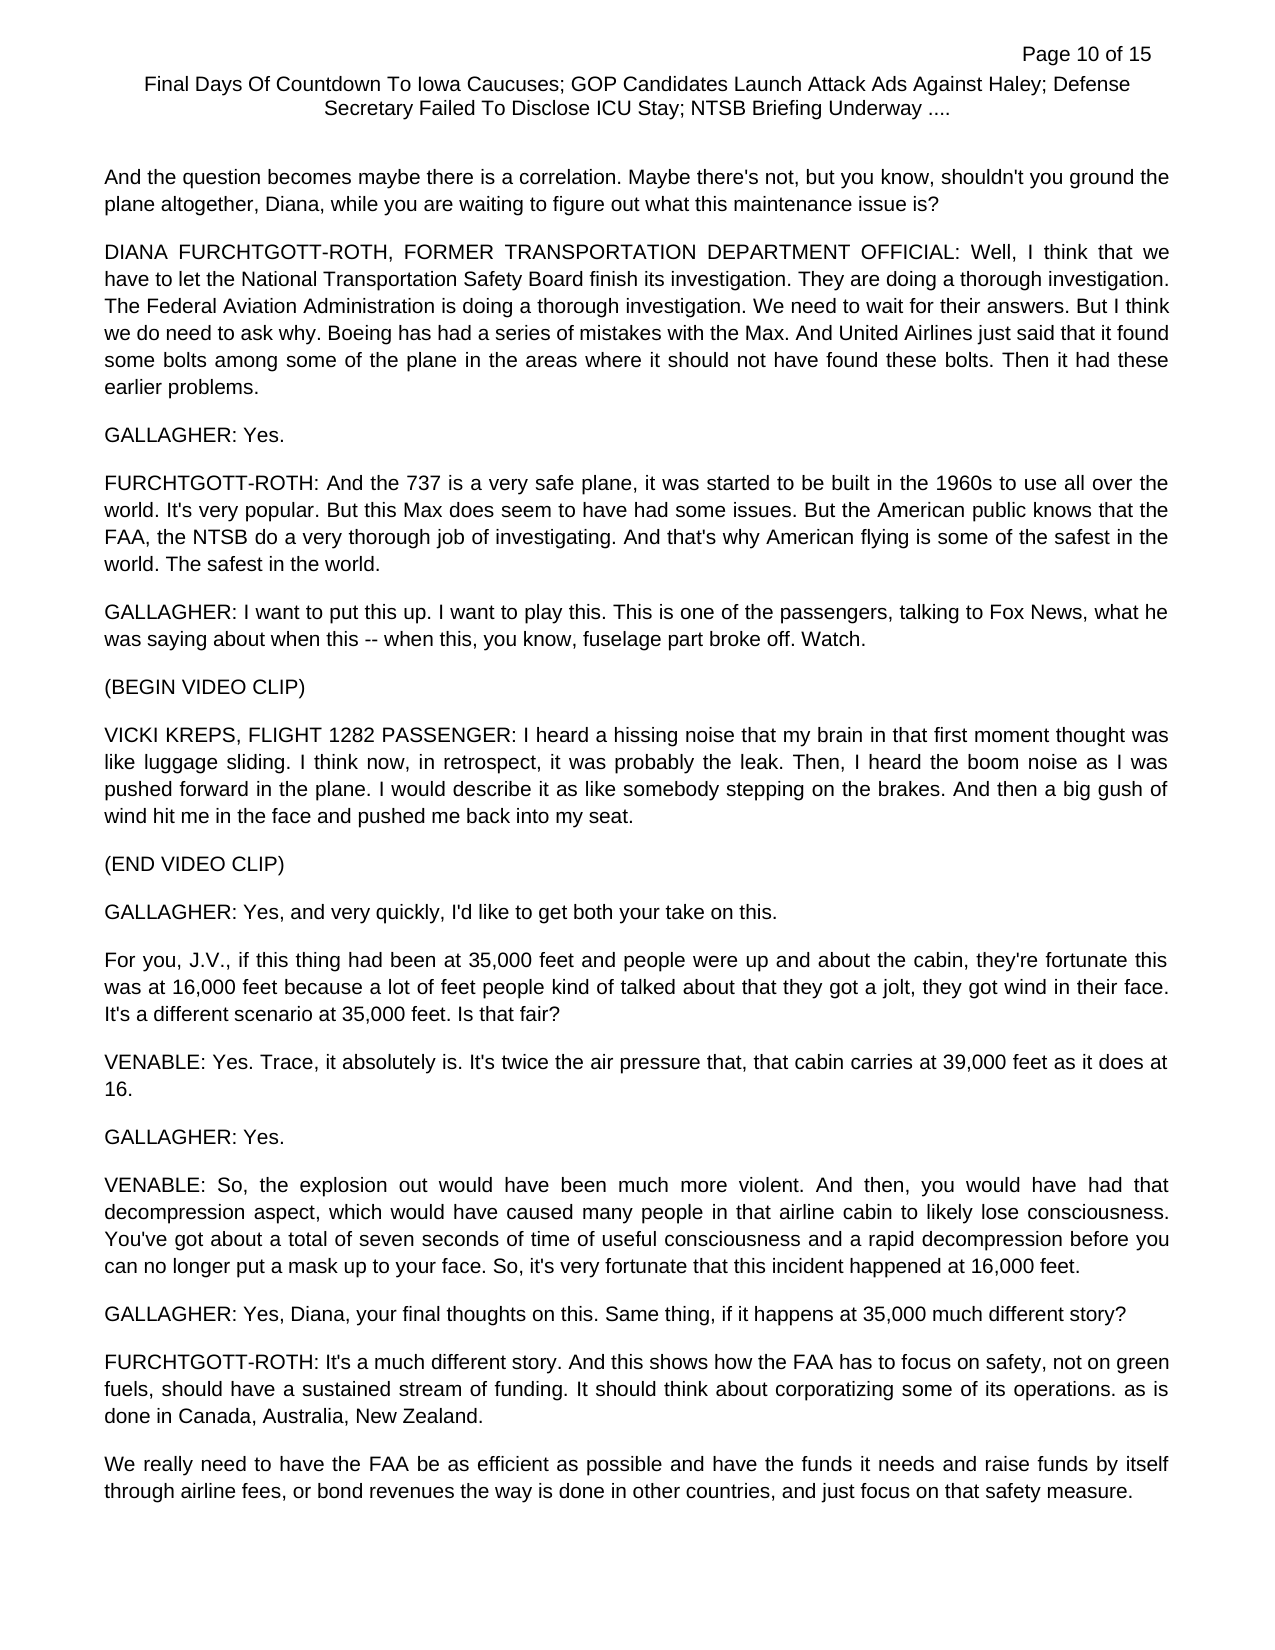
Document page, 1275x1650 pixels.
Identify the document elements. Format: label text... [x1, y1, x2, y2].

text (BEGIN VIDEO CLIP) [104, 672, 1171, 699]
text DIANA FURCHTGOTT-ROTH, FORMER TRANSPORTATION DEPARTMENT OFFICIAL: Well, I think that we have to let the National Transportation Safety Board finish its investigation. They are doing a thorough investigation. The Federal Aviation Administration is doing a thorough investigation. We need to wait for their answers. But I think we do need to ask why. Boeing has had a series of mistakes with the Max. And United Airlines just said that it found some bolts among some of the plane in the areas where it should not have found these bolts. Then it had these earlier problems. [104, 236, 1171, 399]
text GALLAGHER: Yes, Diana, your final thoughts on this. Same thing, if it happens at 35,000 much different story? [104, 1299, 1171, 1326]
text GALLAGHER: I want to put this up. I want to play this. This is one of the passengers, talking to Fox News, what he was saying about when this -- when this, you know, fuselage part broke off. Watch. [104, 597, 1171, 651]
text VICKI KREPS, FLIGHT 1282 PASSENGER: I heard a hissing noise that my brain in that first moment thought was like luggage sliding. I think now, in retrospect, it was probably the leak. Then, I heard the boom noise as I was pushed forward in the plane. I would describe it as like somebody stepping on the brakes. And then a big gush of wind hit me in the face and pushed me back into my seat. [104, 720, 1171, 828]
text GALLAGHER: Yes, and very quickly, I'd like to get both your take on this. [104, 897, 1171, 924]
text VENABLE: Yes. Trace, it absolutely is. It's twice the air pressure that, that cabin carries at 39,000 feet as it does at 16. [104, 1047, 1171, 1101]
text (END VIDEO CLIP) [104, 849, 1171, 876]
text GALLAGHER: Yes. [104, 1122, 1171, 1149]
text GALLAGHER: Yes. [104, 420, 1171, 447]
text FURCHTGOTT-ROTH: And the 737 is a very safe plane, it was started to be built in the 1960s to use all over the world. It's very popular. But this Max does seem to have had some issues. But the American public knows that the FAA, the NTSB do a very thorough job of investigating. And that's why American flying is some of the safest in the world. The safest in the world. [104, 468, 1171, 576]
text VENABLE: So, the explosion out would have been much more violent. And then, you would have had that decompression aspect, which would have caused many people in that airline cabin to likely lose consciousness. You've got about a total of seven seconds of time of useful consciousness and a rapid decompression before you can no longer put a mask up to your face. So, it's very fortunate that this incident happened at 16,000 feet. [104, 1170, 1171, 1278]
text FURCHTGOTT-ROTH: It's a much different story. And this shows how the FAA has to focus on safety, not on green fuels, should have a sustained stream of funding. It should think about corporatizing some of its operations. as is done in Canada, Australia, New Zealand. [104, 1347, 1171, 1428]
text For you, J.V., if this thing had been at 35,000 feet and people were up and about the cabin, they're fortunate this was at 16,000 feet because a lot of feet people kind of talked about that they got a jolt, they got wind in their face. It's a different scenario at 35,000 feet. Is that fair? [104, 945, 1171, 1026]
text We really need to have the FAA be as efficient as possible and have the funds it needs and raise funds by itself through airline fees, or bond revenues the way is done in other countries, and just focus on that safety measure. [104, 1449, 1171, 1503]
text And the question becomes maybe there is a correlation. Maybe there's not, but you know, shouldn't you ground the plane altogether, Diana, while you are waiting to figure out what this maintenance issue is? [104, 161, 1171, 216]
